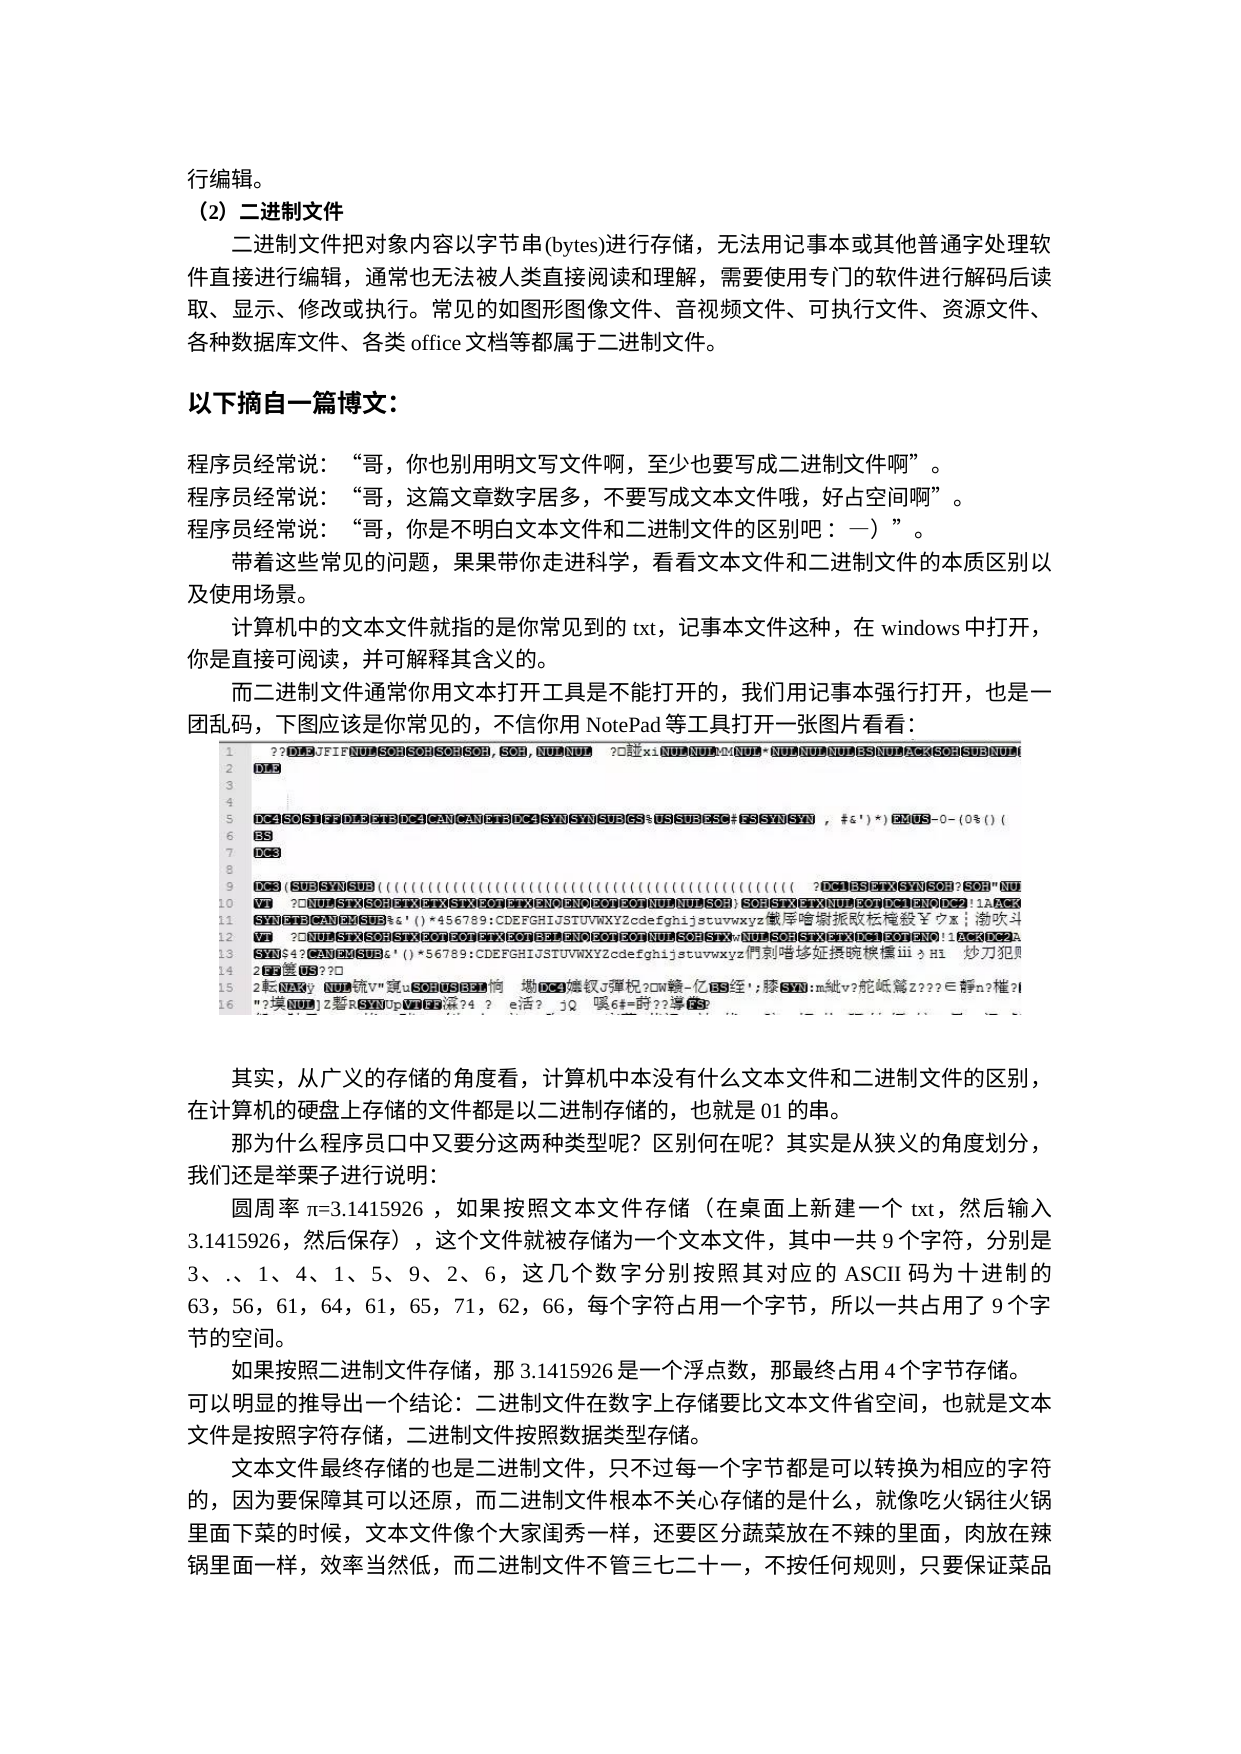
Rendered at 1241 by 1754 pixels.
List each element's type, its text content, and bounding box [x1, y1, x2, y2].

picture [219, 739, 1022, 1015]
text 计算机中的文本文件就指的是你常见到的txt，记事本文件这种，在windows中打开，你是直接可阅读，并可解释其含义的。 [187, 609, 1053, 674]
text （2）二进制文件 [187, 194, 1053, 227]
text 文本文件存储的是常规字符串，由若干文本行组成，通常每行以换行符'\n'结尾。常规字符串是指记事本或其他文本编辑器能正常显示、编辑并且人类能够直接阅读和理解的字符串，如英文字母、汉字、数字字符串。文本文件可以使用字处理软件如gedit、记事本进行编辑。 [187, 162, 1053, 194]
text 二进制文件把对象内容以字节串(bytes)进行存储，无法用记事本或其他普通字处理软件直接进行编辑，通常也无法被人类直接阅读和理解，需要使用专门的软件进行解码后读取、显示、修改或执行。常见的如图形图像文件、音视频文件、可执行文件、资源文件、各种数据库文件、各类office文档等都属于二进制文件。 [187, 227, 1053, 357]
text 如果按照二进制文件存储，那3.1415926是一个浮点数，那最终占用4个字节存储。 [187, 1353, 1053, 1385]
text 而二进制文件通常你用文本打开工具是不能打开的，我们用记事本强行打开，也是一团乱码，下图应该是你常见的，不信你用NotePad等工具打开一张图片看看： [187, 674, 1053, 739]
text 程序员经常说：“哥，这篇文章数字居多，不要写成文本文件哦，好占空间啊”。 [187, 479, 1053, 512]
text 程序员经常说：“哥，你是不明白文本文件和二进制文件的区别吧 ：—）”。 [187, 512, 1053, 544]
text 带着这些常见的问题，果果带你走进科学，看看文本文件和二进制文件的本质区别以及使用场景。 [187, 544, 1053, 609]
text 可以明显的推导出一个结论：二进制文件在数字上存储要比文本文件省空间，也就是文本文件是按照字符存储，二进制文件按照数据类型存储。 [187, 1385, 1053, 1450]
text 那为什么程序员口中又要分这两种类型呢？区别何在呢？其实是从狭义的角度划分，我们还是举栗子进行说明： [187, 1125, 1053, 1190]
text 程序员经常说：“哥，你也别用明文写文件啊，至少也要写成二进制文件啊”。 [187, 447, 1053, 479]
text 圆周率π=3.1415926 ，如果按照文本文件存储（在桌面上新建一个txt，然后输入3.1415926，然后保存），这个文件就被存储为一个文本文件，其中一共9个字符，分别是3、.、1、4、1、5、9、2、6，这几个数字分别按照其对应的ASCII码为十进制的63，56，61，64，61，65，71，62，66，每个字符占用一个字节，所以一共占用了9个字节的空间。 [187, 1190, 1053, 1353]
text 其实，从广义的存储的角度看，计算机中本没有什么文本文件和二进制文件的区别，在计算机的硬盘上存储的文件都是以二进制存储的，也就是01的串。 [187, 1060, 1053, 1125]
subtitle 以下摘自一篇博文： [187, 369, 1053, 434]
